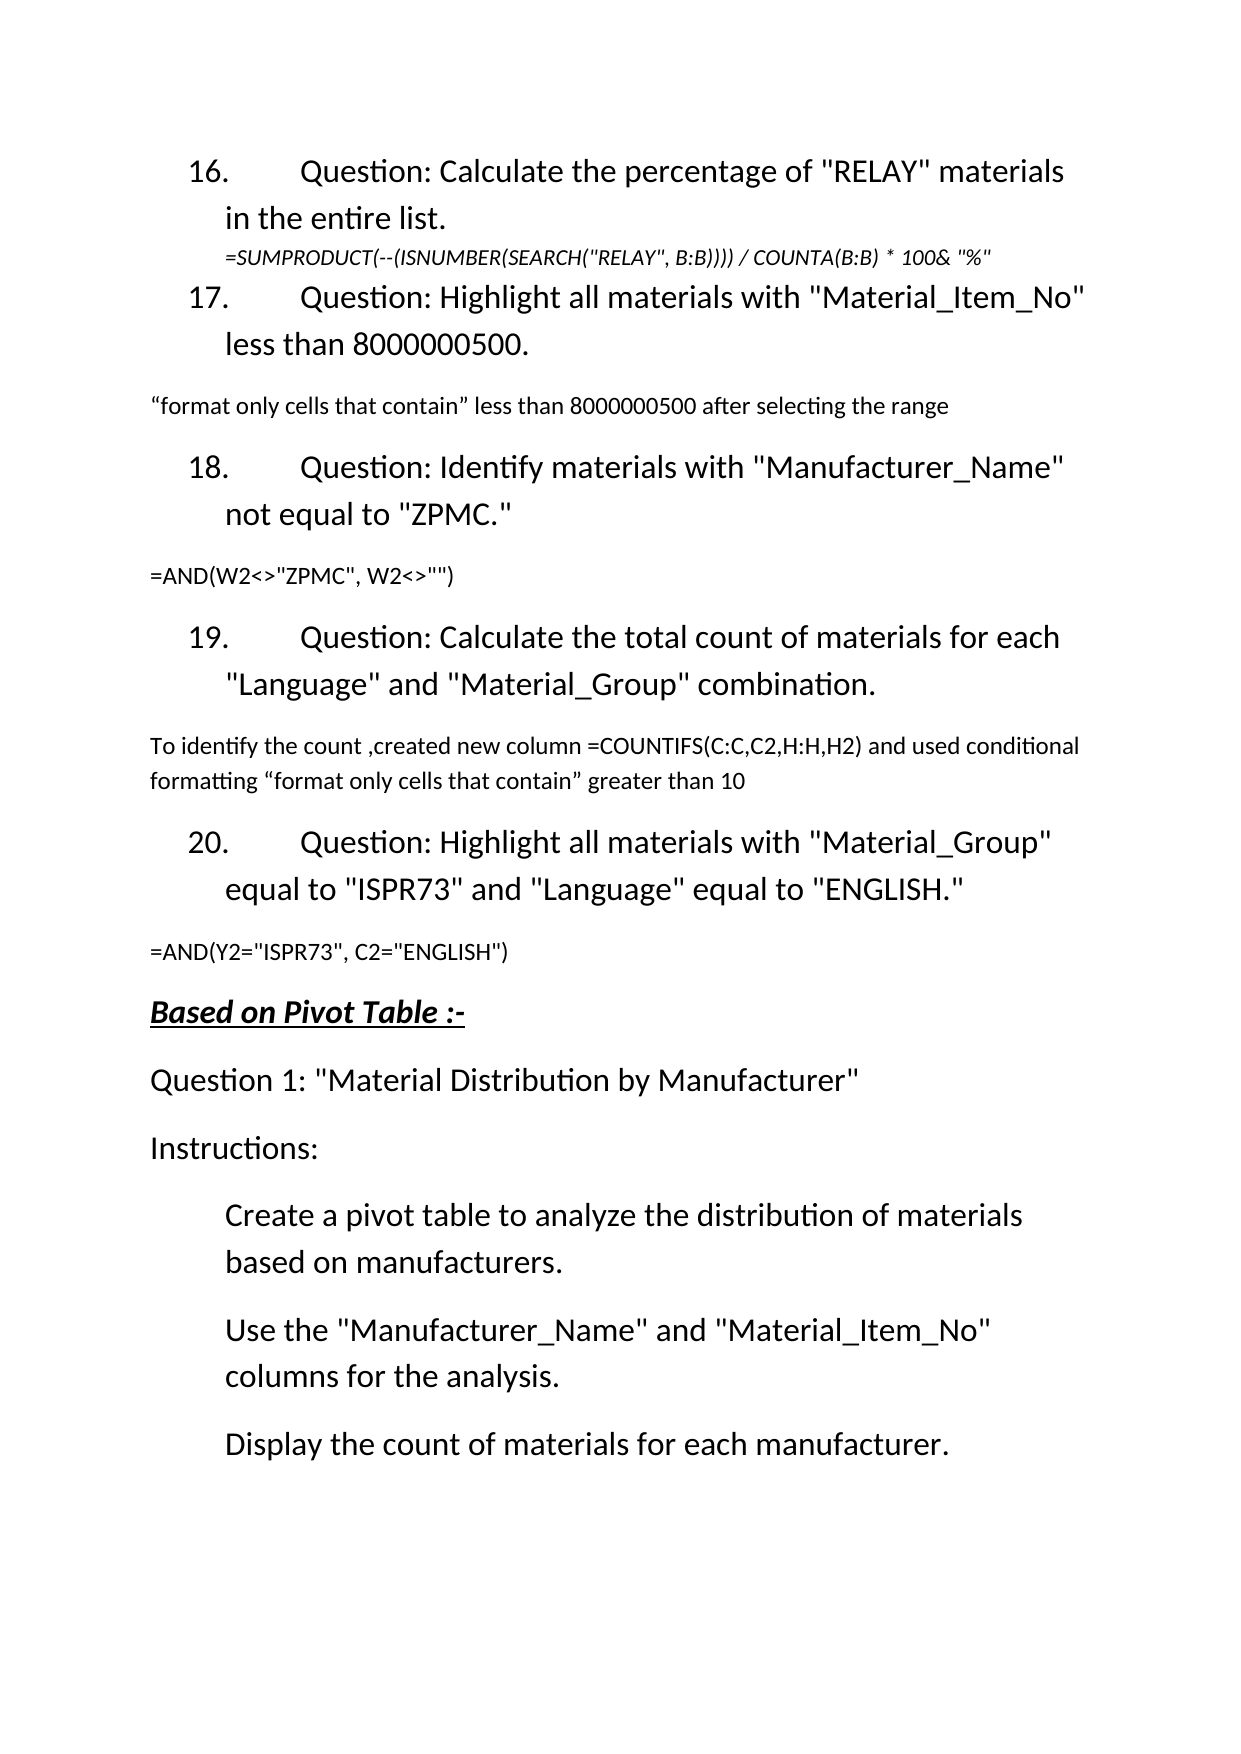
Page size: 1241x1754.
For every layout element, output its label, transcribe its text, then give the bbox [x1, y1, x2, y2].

text =AND(W2<>"ZPMC", W2<>"") [150, 560, 1090, 591]
text Create a pivot table to analyze the distribution of materials based on manufacturers. [225, 1194, 1090, 1282]
list Question: Identify materials with "Manufacturer_Name" not equal to "ZPMC." [187, 446, 1090, 533]
list Question: Calculate the total count of materials for each "Language" and "Material_Group" combination. [187, 616, 1090, 704]
text “format only cells that contain” less than 8000000500 after selecting the range [150, 390, 1090, 421]
text To identify the count ,created new column =COUNTIFS(C:C,C2,H:H,H2) and used conditional formatting “format only cells that contain” greater than 10 [150, 731, 1090, 796]
text Use the "Manufacturer_Name" and "Material_Item_No" columns for the analysis. [225, 1309, 1090, 1396]
list =SUMPRODUCT(--(ISNUMBER(SEARCH("RELAY", B:B)))) / COUNTA(B:B) * 100& "%" [225, 243, 1090, 272]
text Instructions: [150, 1127, 1090, 1167]
text Display the count of materials for each manufacturer. [150, 1423, 1090, 1464]
list Question: Highlight all materials with "Material_Item_No" less than 8000000500. [187, 276, 1090, 363]
text Based on Pivot Table :- [150, 992, 1090, 1032]
list Question: Calculate the percentage of "RELAY" materials in the entire list. [187, 150, 1090, 237]
text =AND(Y2="ISPR73", C2="ENGLISH") [150, 936, 1090, 966]
text Question 1: "Material Distribution by Manufacturer" [150, 1059, 1090, 1100]
list Question: Highlight all materials with "Material_Group" equal to "ISPR73" and "Language" equal to "ENGLISH." [187, 821, 1090, 909]
